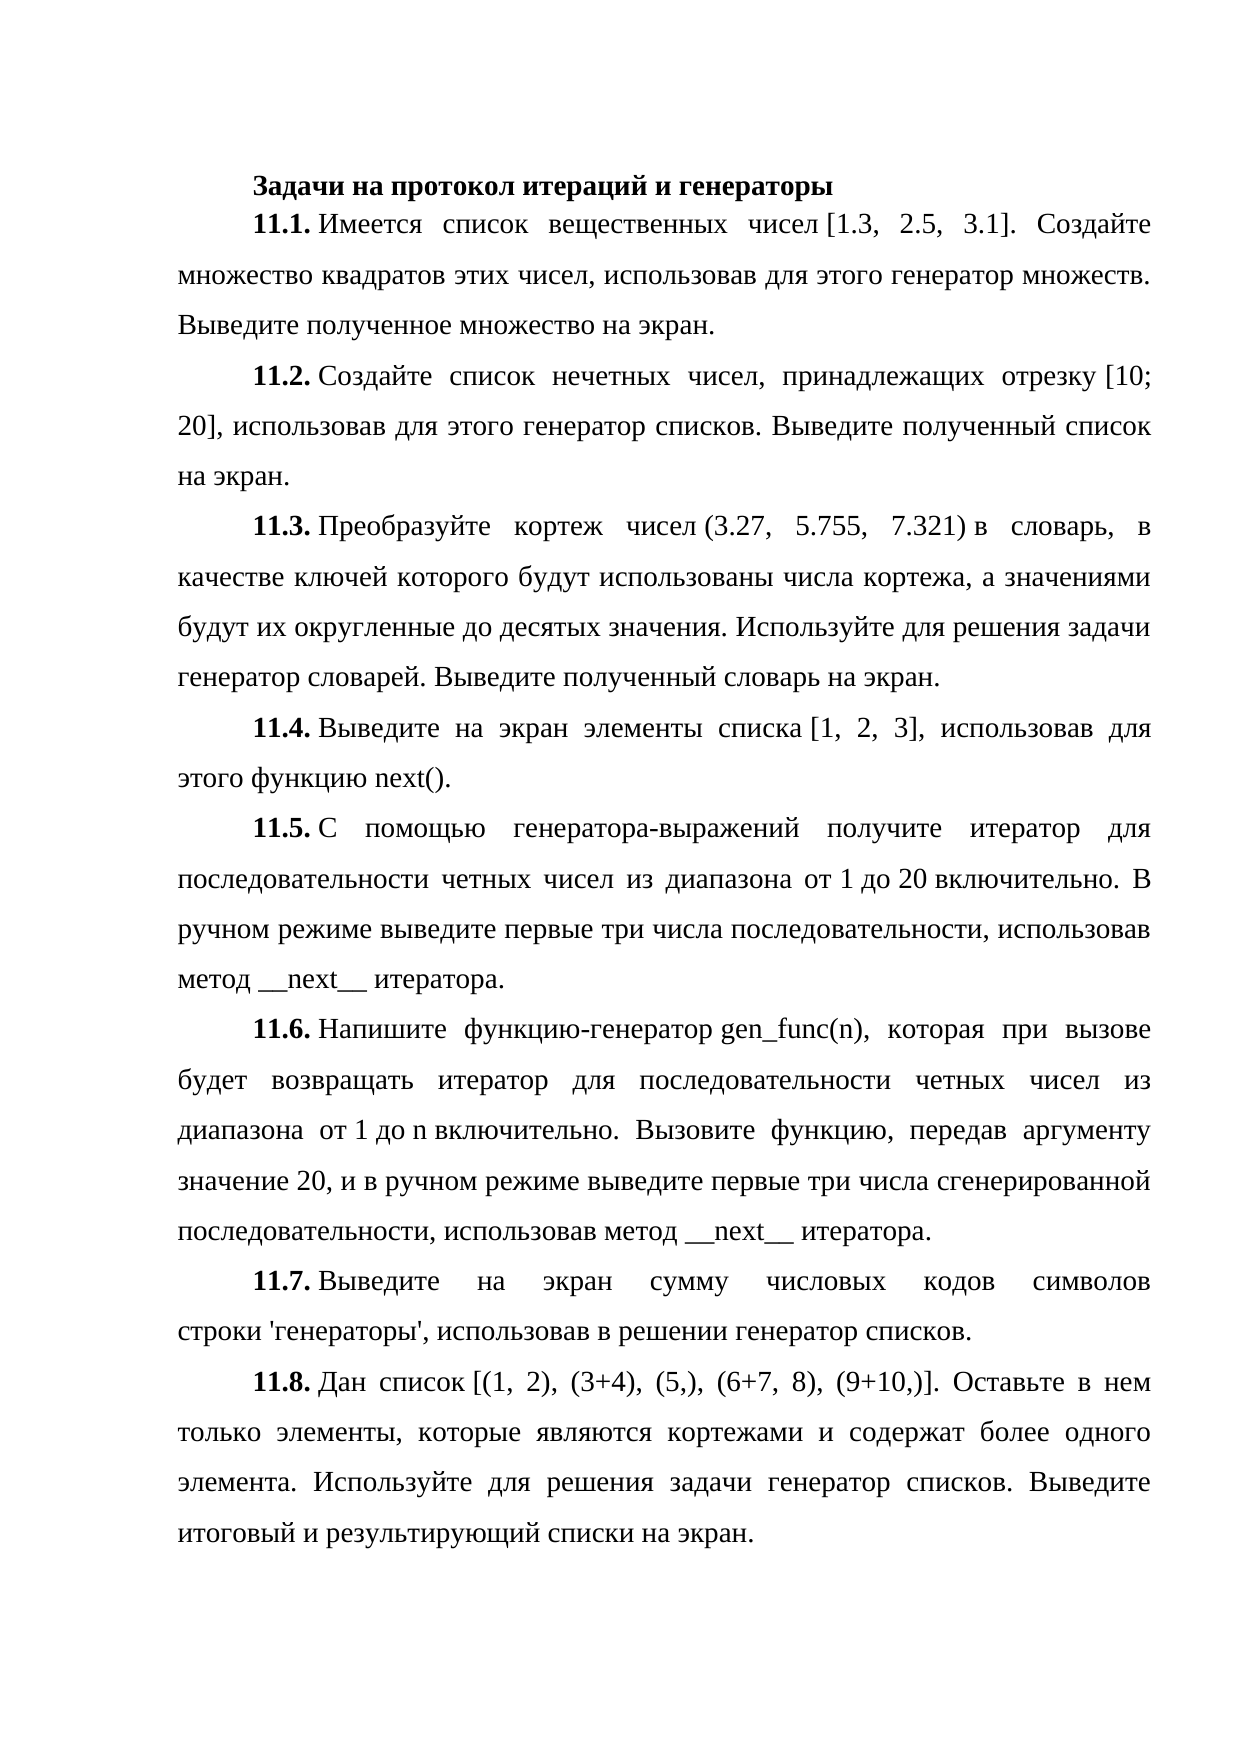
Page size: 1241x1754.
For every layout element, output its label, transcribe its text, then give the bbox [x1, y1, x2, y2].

text 11.8. Дан список [(1, 2), (3+4), (5,), (6+7, 8), (9+10,)]. Оставьте в нем только элементы, которые являются кортежами и содержат более одного элемента. Используйте для решения задачи генератор списков. Выведите итоговый и результирующий списки на экран. [177, 1364, 1152, 1548]
text 11.2. Создайте список нечетных чисел, принадлежащих отрезку [10; 20], использовав для этого генератор списков. Выведите полученный список на экран. [177, 358, 1152, 492]
text 11.1. Имеется список вещественных чисел [1.3, 2.5, 3.1]. Создайте множество квадратов этих чисел, использовав для этого генератор множеств. Выведите полученное множество на экран. [177, 207, 1152, 341]
text 11.7. Выведите на экран сумму числовых кодов символов строки 'генераторы', использовав в решении генератор списков. [177, 1263, 1152, 1347]
text 11.3. Преобразуйте кортеж чисел (3.27, 5.755, 7.321) в словарь, в качестве ключей которого будут использованы числа кортежа, а значениями будут их округленные до десятых значения. Используйте для решения задачи генератор словарей. Выведите полученный словарь на экран. [177, 508, 1152, 693]
subtitle Задачи на протокол итераций и генераторы [177, 168, 1152, 202]
text 11.5. С помощью генератора-выражений получите итератор для последовательности четных чисел из диапазона от 1 до 20 включительно. В ручном режиме выведите первые три числа последовательности, использовав метод __next__ итератора. [177, 810, 1152, 995]
text 11.6. Напишите функцию-генератор gen_func(n), которая при вызове будет возвращать итератор для последовательности четных чисел из диапазона от 1 до n включительно. Вызовите функцию, передав аргументу значение 20, и в ручном режиме выведите первые три числа сгенерированной последовательности, использовав метод __next__ итератора. [177, 1012, 1152, 1246]
text 11.4. Выведите на экран элементы списка [1, 2, 3], использовав для этого функцию next(). [177, 710, 1152, 794]
